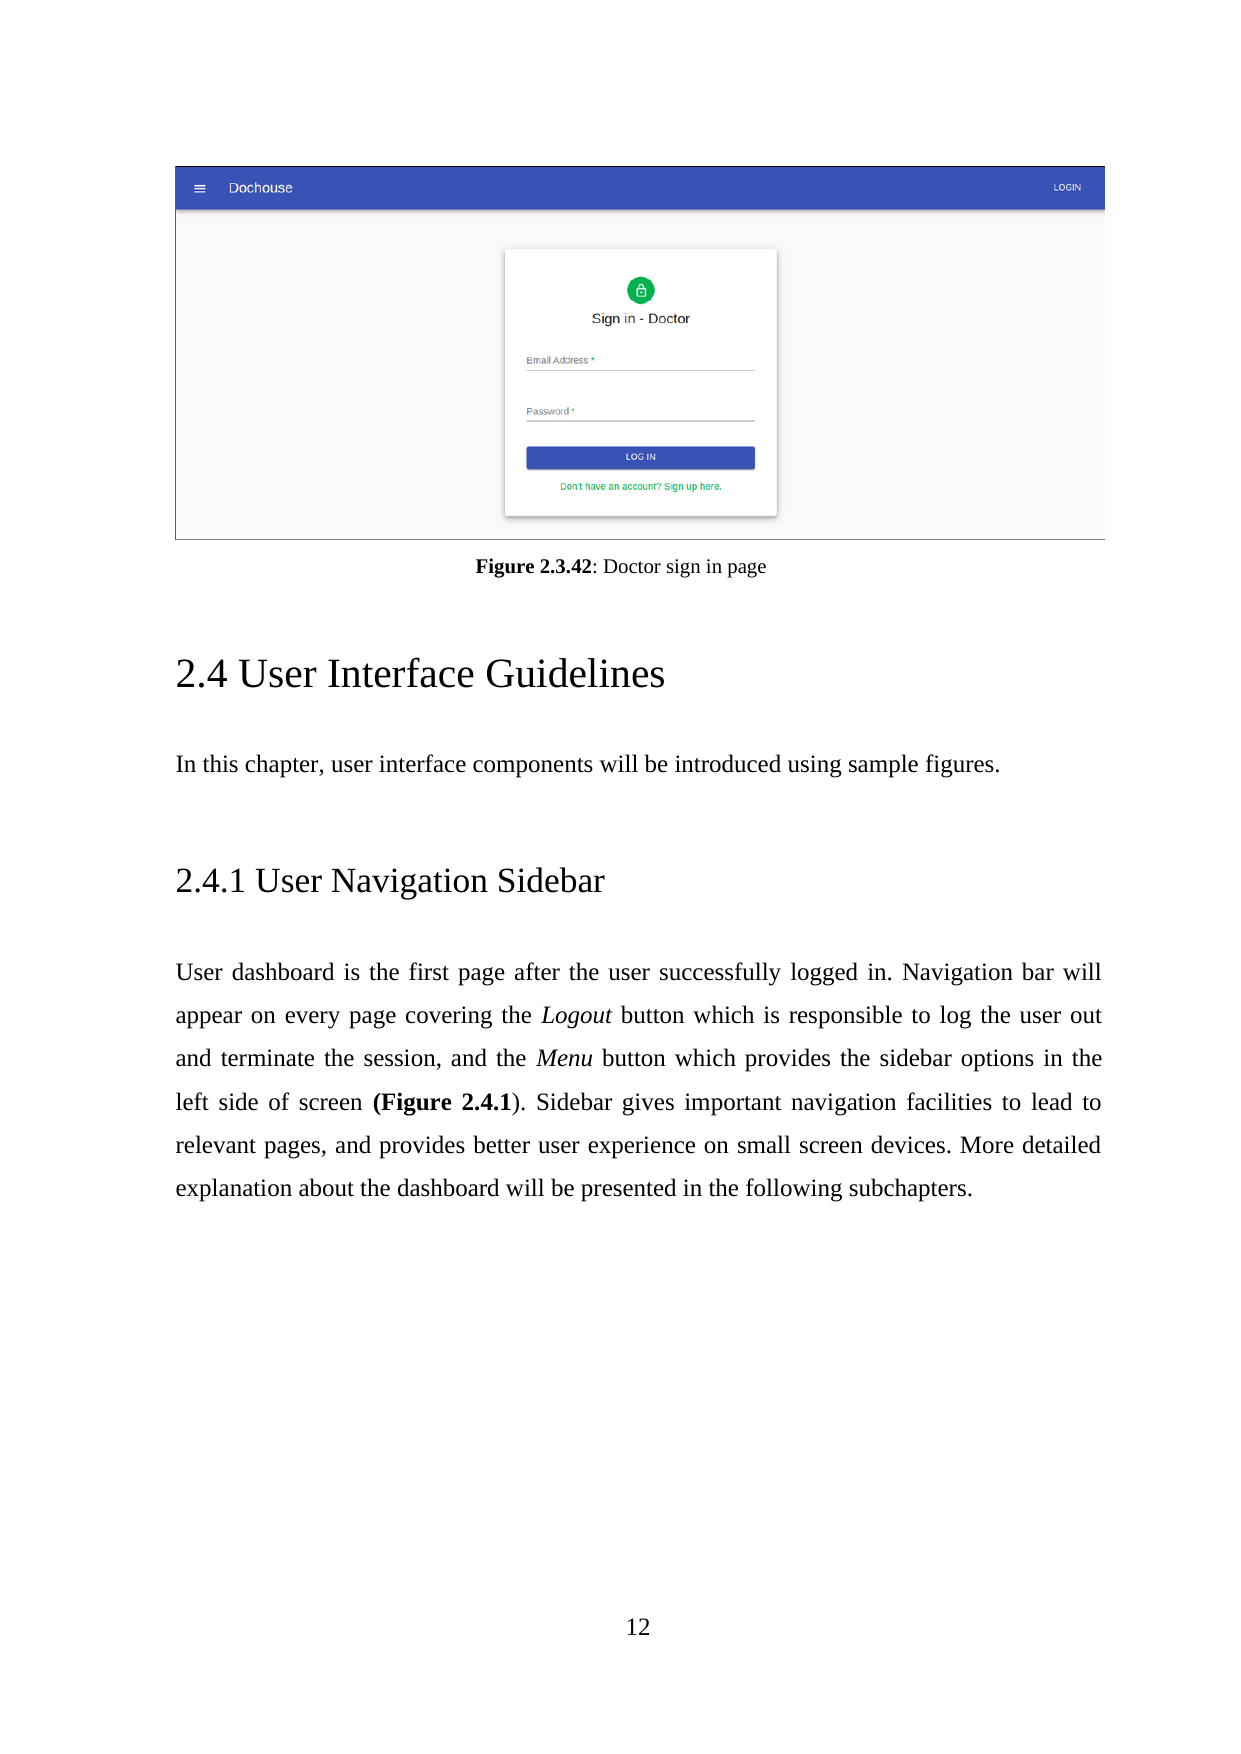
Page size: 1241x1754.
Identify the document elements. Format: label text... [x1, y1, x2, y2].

text Figure 2.3.42: Doctor sign in page [175, 554, 1103, 578]
text User dashboard is the first page after the user successfully logged in. Navigation bar will appear on every page covering the Logout button which is responsible to log the user out and terminate the session, and the Menu button which provides the sidebar options in the left side of screen (Figure 2.4.1). Sidebar gives important navigation facilities to lead to relevant pages, and provides better user experience on small screen devices. More detailed explanation about the dashboard will be presented in the following subchapters. [175, 957, 1103, 1202]
subtitle 2.4 User Interface Guidelines [175, 649, 1103, 697]
text In this chapter, user interface components will be introduced using sample figures. [175, 749, 1103, 778]
picture [175, 166, 1105, 540]
subtitle 2.4.1 User Navigation Sidebar [175, 859, 1103, 900]
